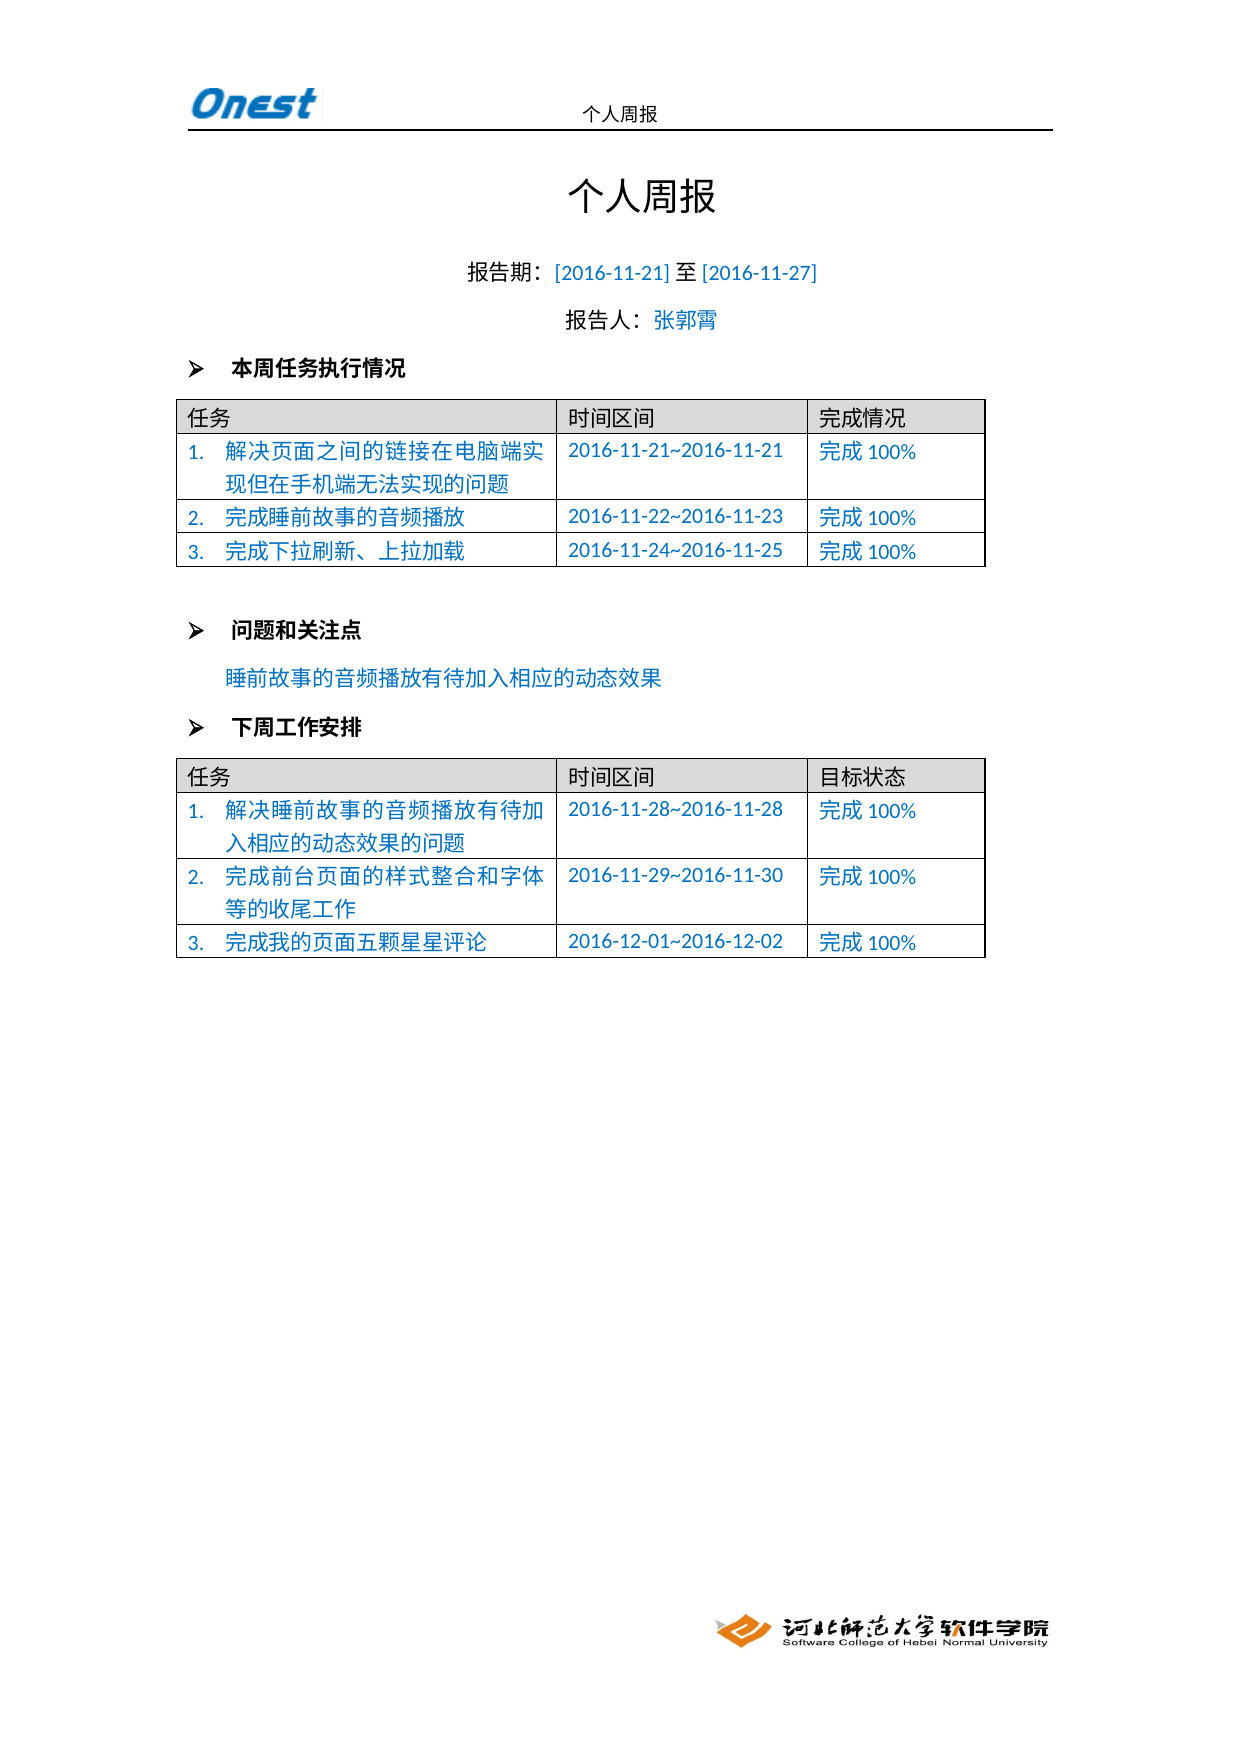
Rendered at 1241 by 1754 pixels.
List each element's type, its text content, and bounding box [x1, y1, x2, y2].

table_cell 完成下拉刷新、上拉加载 [177, 533, 556, 566]
table_cell 2016-11-29~2016-11-30 [557, 859, 807, 924]
table_cell 完成100% [808, 793, 984, 858]
text 报告人：张郭霄 [187, 302, 1053, 335]
text 个人周报 [187, 162, 1053, 227]
list 睡前故事的音频播放有待加入相应的动态效果 [225, 661, 1053, 693]
table_cell 完成100% [808, 533, 984, 566]
table_cell 完成睡前故事的音频播放 [177, 500, 556, 532]
table_cell 2016-11-28~2016-11-28 [557, 793, 807, 858]
table_cell 完成100% [808, 859, 984, 924]
table_cell 2016-11-21~2016-11-21 [557, 434, 807, 499]
picture [187, 88, 324, 122]
table_header 任务 [177, 400, 556, 433]
list 问题和关注点 [187, 613, 1053, 645]
list 下周工作安排 [187, 710, 1053, 742]
text 报告期：[2016-11-21] 至 [2016-11-27] [187, 254, 1053, 287]
table_header 时间区间 [557, 400, 807, 433]
table_cell 完成100% [808, 925, 984, 957]
table_cell 完成前台页面的样式整合和字体等的收尾工作 [177, 859, 556, 924]
table_header 目标状态 [808, 759, 984, 792]
table_cell 完成100% [808, 434, 984, 499]
table_header 完成情况 [808, 400, 984, 433]
table_cell 解决页面之间的链接在电脑端实现但在手机端无法实现的问题 [177, 434, 556, 499]
table_cell 2016-12-01~2016-12-02 [557, 925, 807, 957]
table_cell 2016-11-24~2016-11-25 [557, 533, 807, 566]
table_cell 2016-11-22~2016-11-23 [557, 500, 807, 532]
list 本周任务执行情况 [187, 351, 1053, 383]
table_cell 解决睡前故事的音频播放有待加入相应的动态效果的问题 [177, 793, 556, 858]
picture [710, 1611, 1053, 1651]
table_header 任务 [177, 759, 556, 792]
table_cell 完成我的页面五颗星星评论 [177, 925, 556, 957]
table_header 时间区间 [557, 759, 807, 792]
table_cell 完成100% [808, 500, 984, 532]
